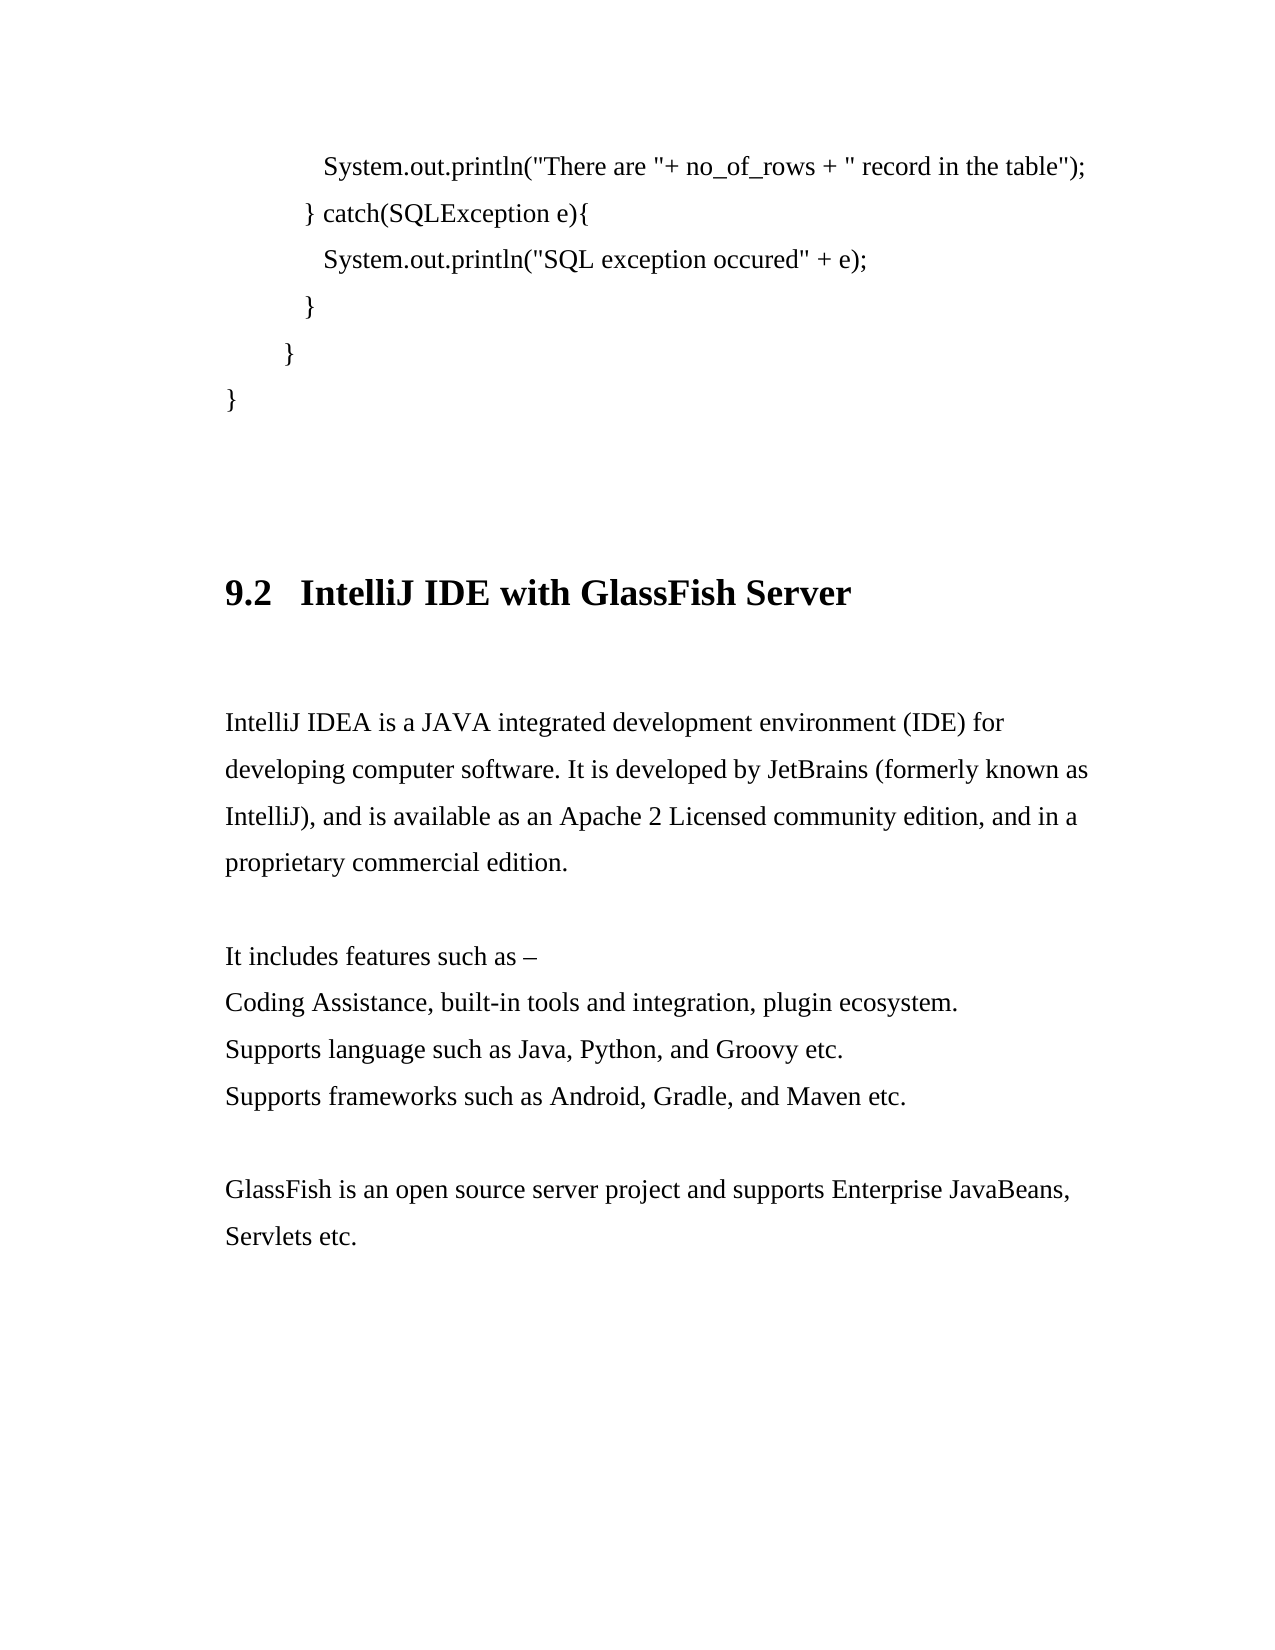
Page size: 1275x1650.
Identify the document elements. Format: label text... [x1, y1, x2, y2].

list } [225, 383, 1101, 414]
text System.out.println("There are "+ no_of_rows + " record in the table"); [262, 150, 1125, 181]
text } [262, 290, 1125, 321]
text Supports frameworks such as Android, Gradle, and Maven etc. [225, 1080, 1125, 1111]
text } catch(SQLException e){ [262, 197, 1125, 228]
text IntelliJ IDEA is a JAVA integrated development environment (IDE) for developing computer software. It is developed by JetBrains (formerly known as IntelliJ), and is available as an Apache 2 Licensed community edition, and in a proprietary commercial edition. [225, 707, 1125, 878]
text Supports language such as Java, Python, and Groovy etc. [225, 1033, 1125, 1064]
text Coding Assistance, built-in tools and integration, plugin ecosystem. [225, 987, 1125, 1018]
text It includes features such as – [225, 940, 1125, 971]
text GlassFish is an open source server project and supports Enterprise JavaBeans, Servlets etc. [225, 1173, 1125, 1251]
text System.out.println("SQL exception occured" + e); [262, 243, 1125, 274]
text } [262, 337, 1125, 368]
text 9.2 IntelliJ IDE with GlassFish Server [225, 570, 1125, 613]
